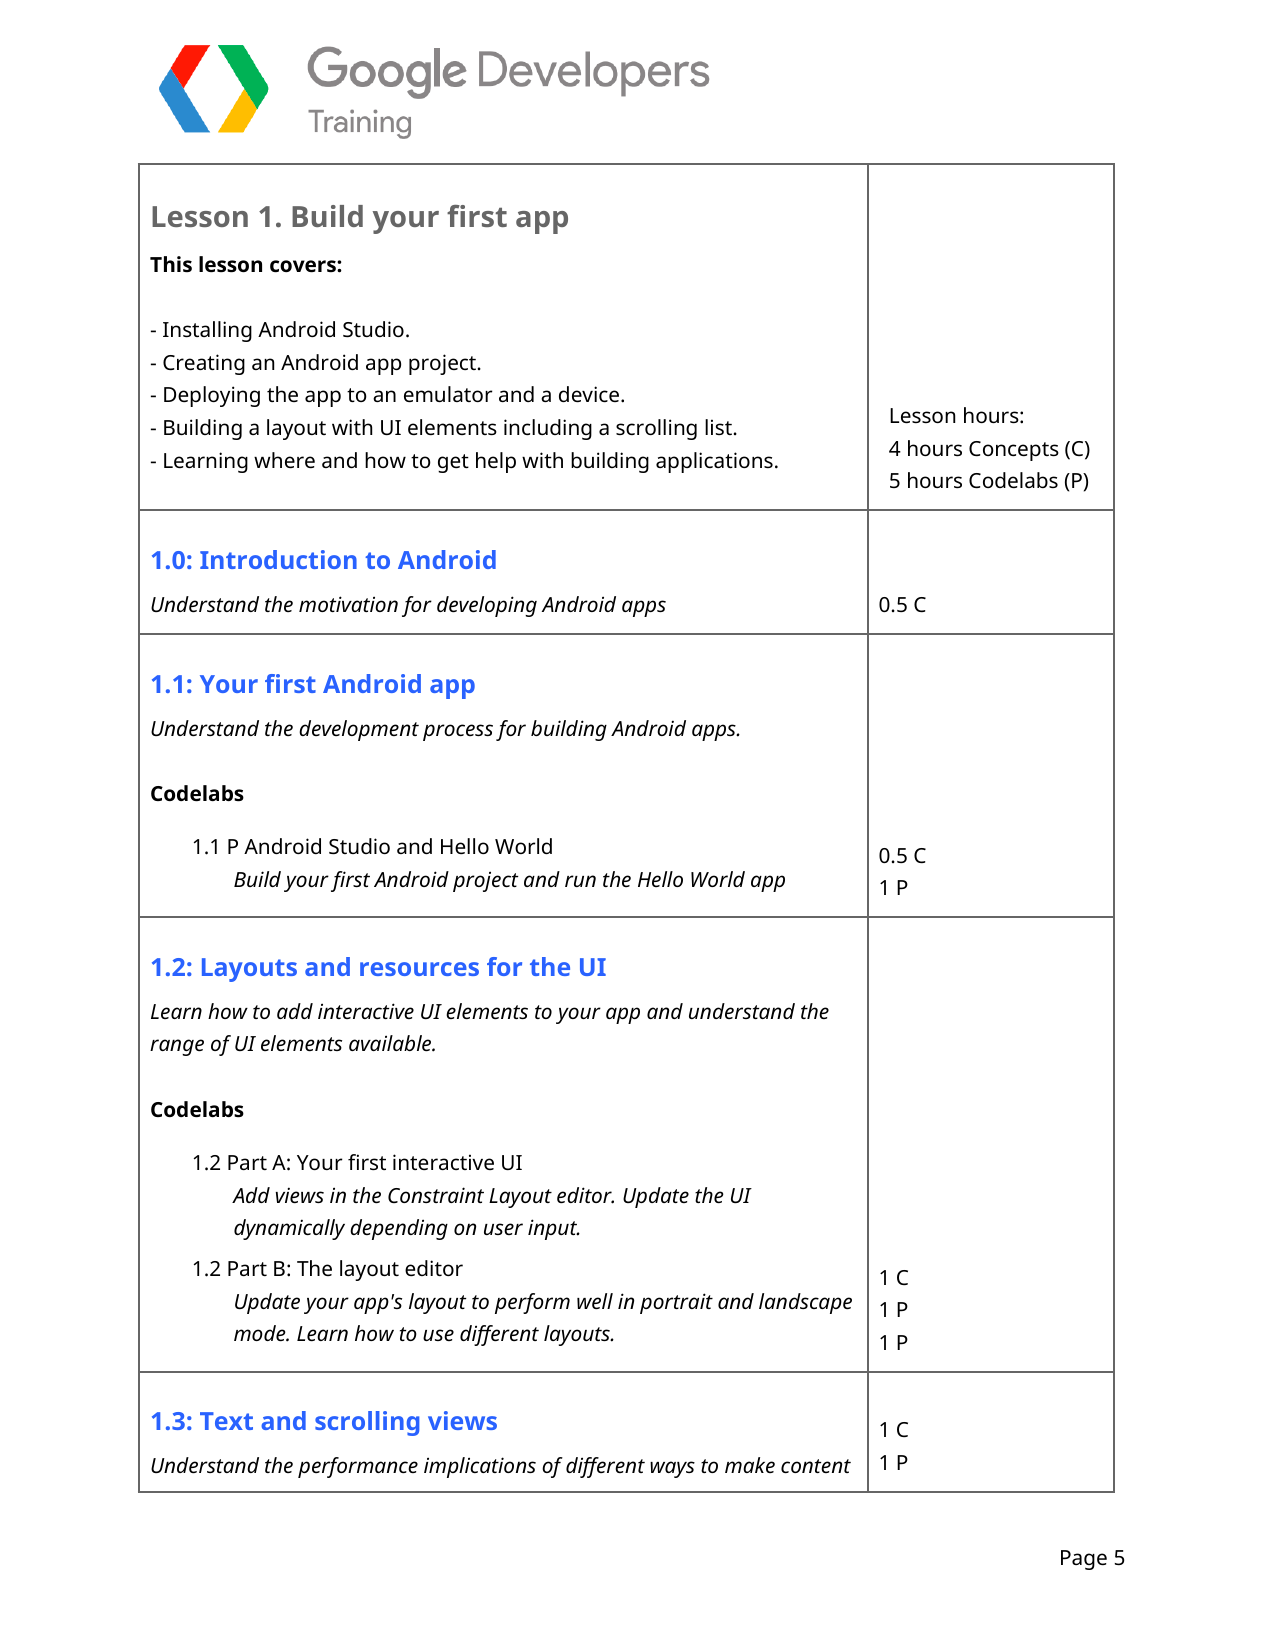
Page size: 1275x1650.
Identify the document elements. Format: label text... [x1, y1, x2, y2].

table_header Lesson hours: 4 hours Concepts (C) 5 hours Codelabs (P) [869, 165, 1113, 509]
table_cell 1.2: Layouts and resources for the UI Learn how to add interactive UI elements to your app and understand the range of UI elements available. Codelabs 1.2 Part A: Your first interactive UI Add views in the Constraint Layout editor. Update the UI dynamically depending on user input. 1.2 Part B: The layout editor Update your app's layout to perform well in portrait and landscape mode. Learn how to use different layouts. [140, 918, 867, 1371]
table_cell 1.0: Introduction to Android Understand the motivation for developing Android apps [140, 511, 867, 633]
table_cell 1.1: Your first Android app Understand the development process for building Android apps. Codelabs 1.1 P Android Studio and Hello World Build your first Android project and run the Hello World app [140, 635, 867, 916]
table_header Lesson 1. Build your first app This lesson covers: - Installing Android Studio. - Creating an Android app project. - Deploying the app to an emulator and a device. - Building a layout with UI elements including a scrolling list. - Learning where and how to get help with building applications. [140, 165, 867, 509]
table_cell 0.5 C [869, 511, 1113, 633]
picture [150, 20, 740, 159]
table_cell 0.5 C 1 P [869, 635, 1113, 916]
table_cell 1 C 1 P 1 P [869, 918, 1113, 1371]
table_cell 1 C 1 P [869, 1373, 1113, 1491]
